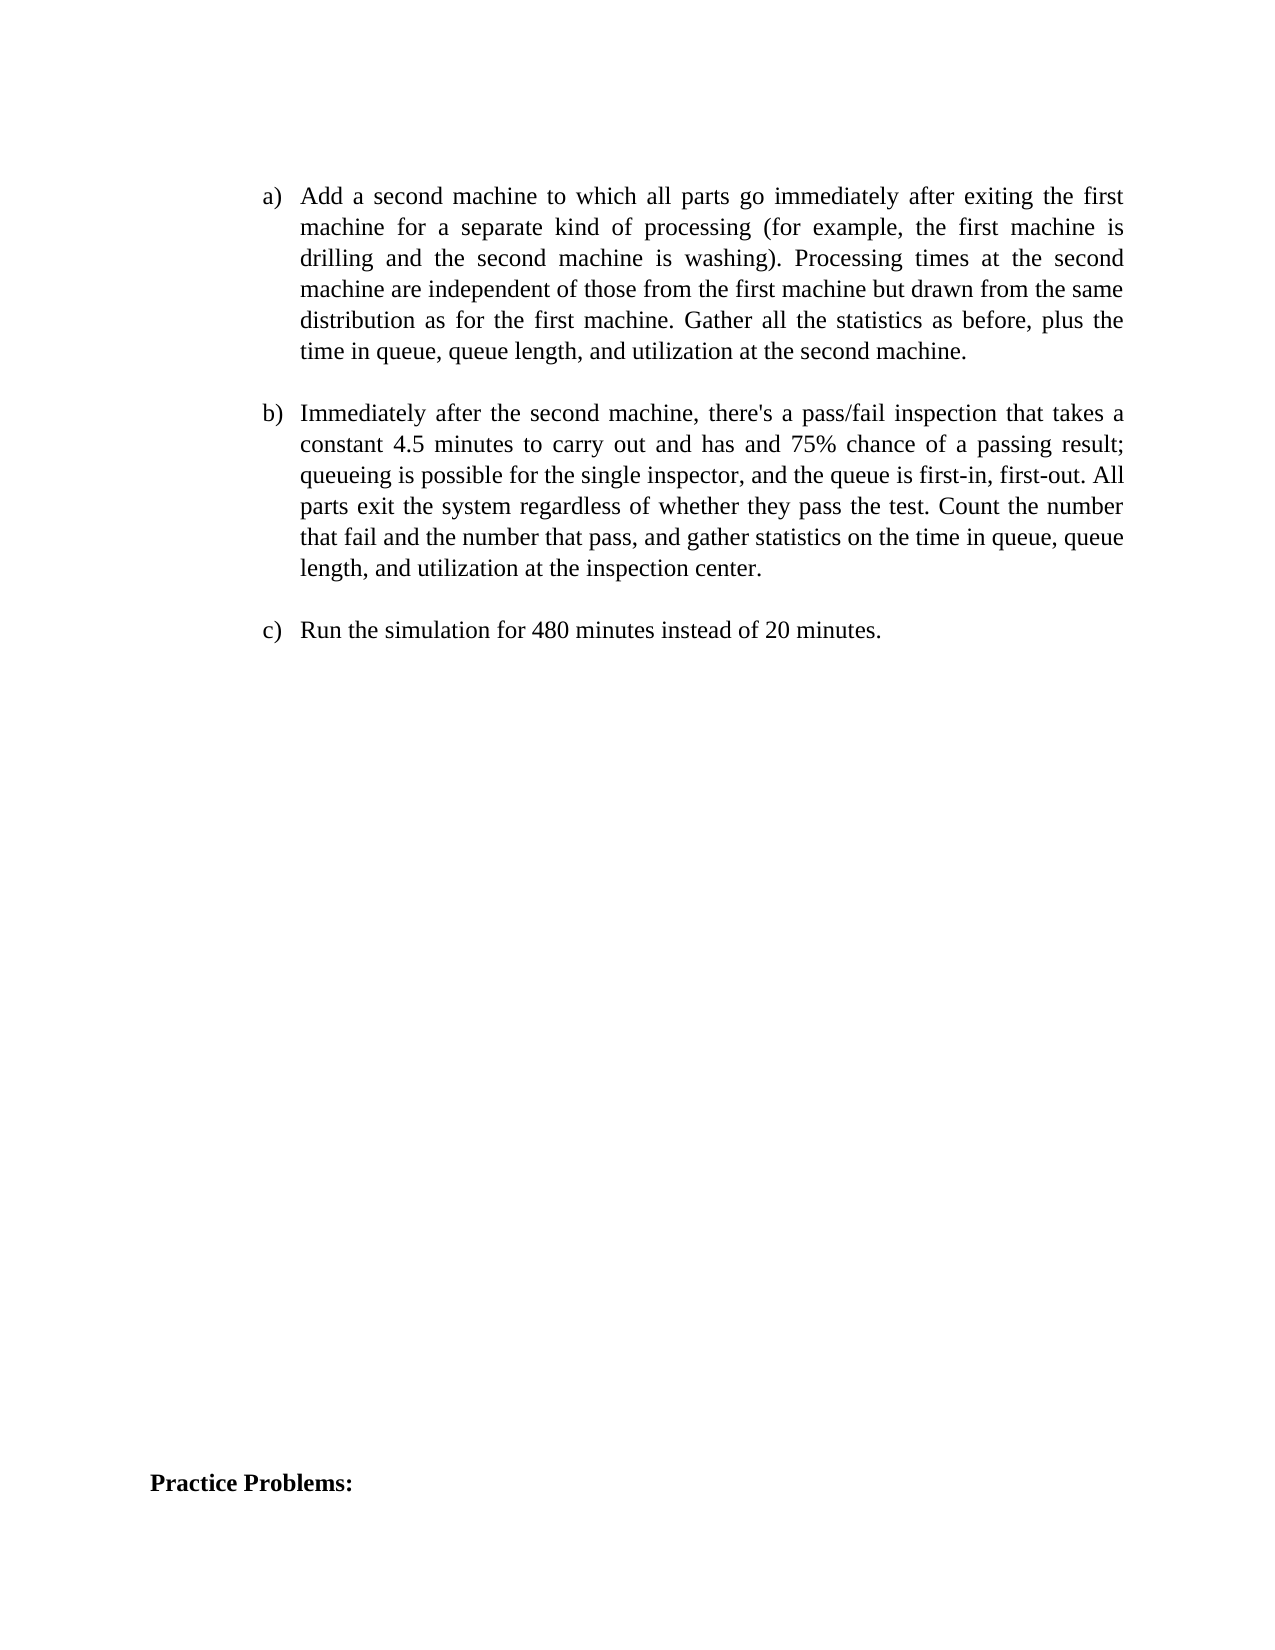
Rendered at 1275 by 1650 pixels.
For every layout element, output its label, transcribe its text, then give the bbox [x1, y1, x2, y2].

list Run the simulation for 480 minutes instead of 20 minutes. [262, 616, 1125, 644]
list Immediately after the second machine, there's a pass/fail inspection that takes a constant 4.5 minutes to carry out and has and 75% chance of a passing result; queueing is possible for the single inspector, and the queue is first-in, first-out. All parts exit the system regardless of whether they pass the test. Count the number that fail and the number that pass, and gather statistics on the time in queue, queue length, and utilization at the inspection center. [262, 398, 1125, 582]
list Add a second machine to which all parts go immediately after exiting the first machine for a separate kind of processing (for example, the first machine is drilling and the second machine is washing). Processing times at the second machine are independent of those from the first machine but drawn from the same distribution as for the first machine. Gather all the statistics as before, plus the time in queue, queue length, and utilization at the second machine. [262, 181, 1125, 365]
text Practice Problems: [150, 1468, 1125, 1497]
